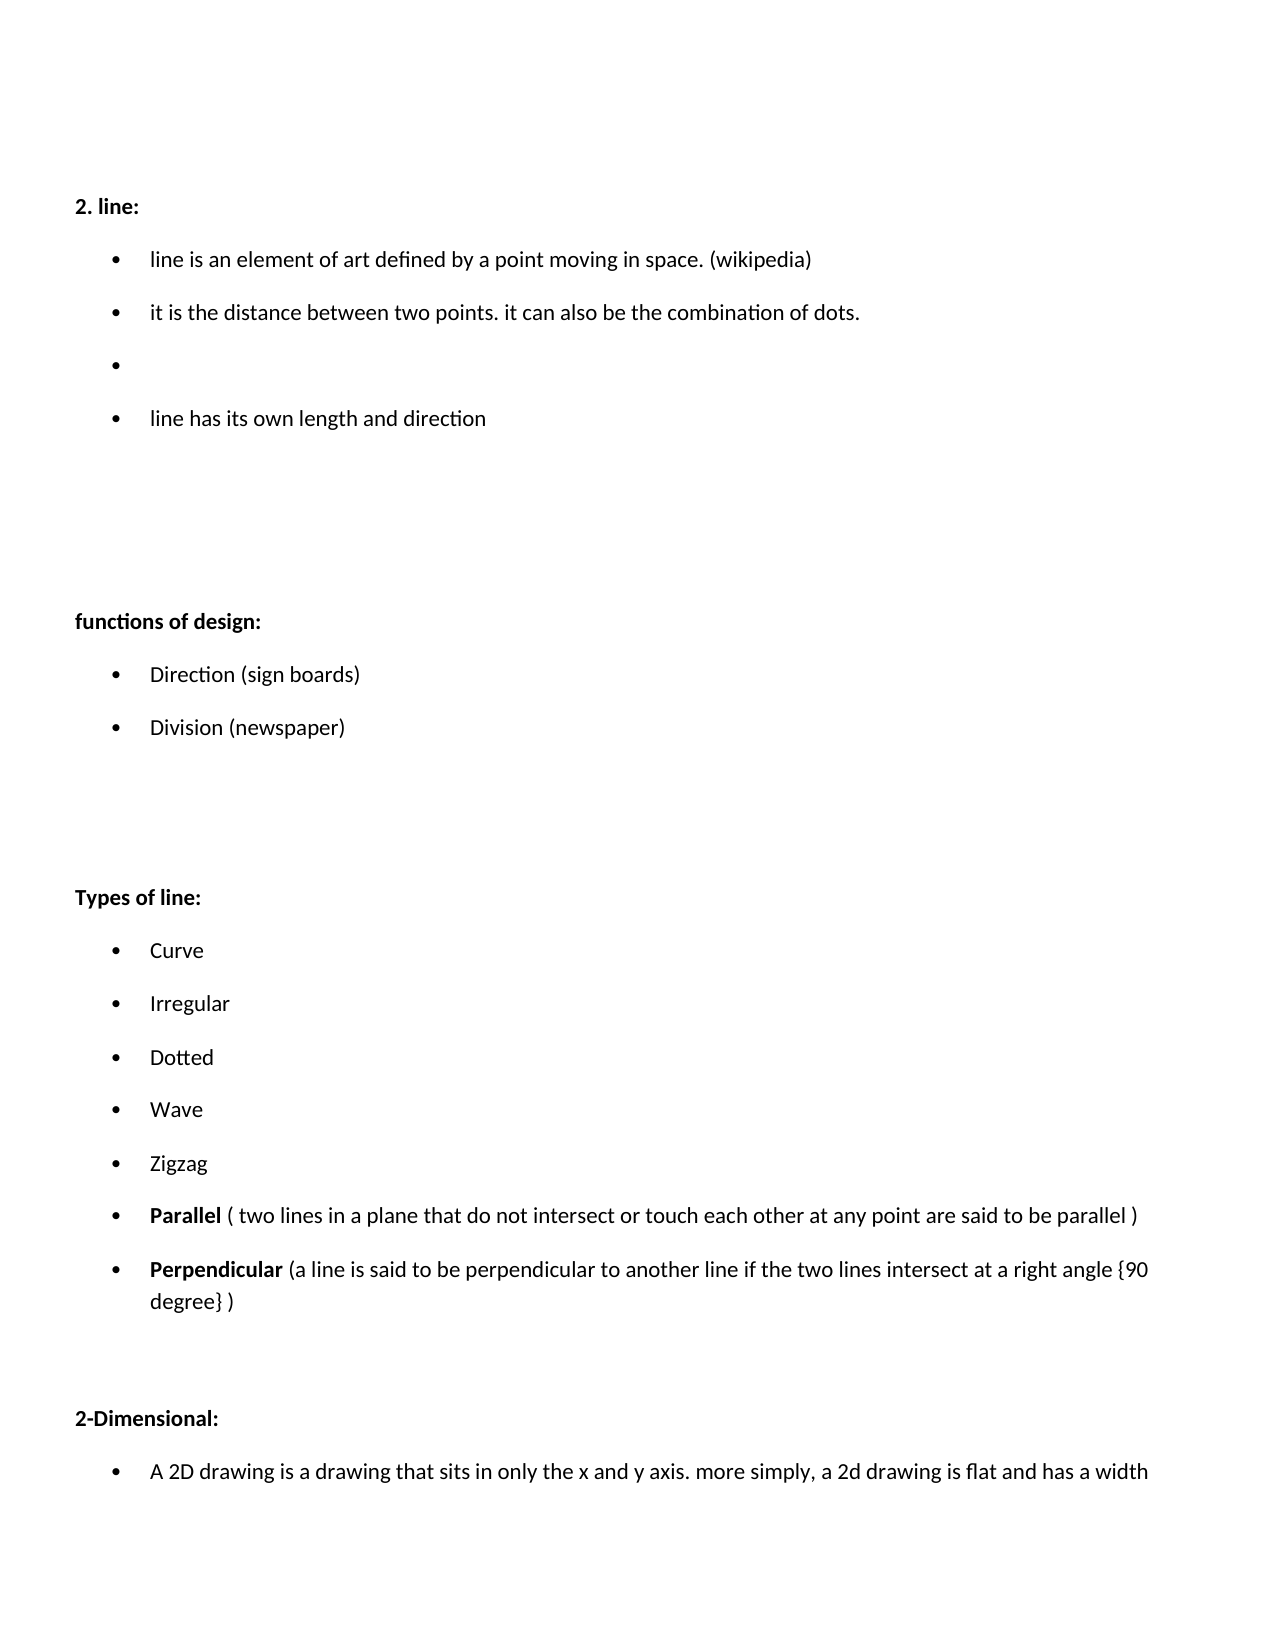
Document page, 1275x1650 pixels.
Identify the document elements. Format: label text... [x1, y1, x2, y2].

list Irregular [112, 989, 1200, 1018]
text Types of line: [75, 883, 1200, 912]
list Zigzag [112, 1149, 1200, 1177]
text 2-Dimensional: [75, 1340, 1200, 1432]
list Direction (sign boards) [112, 660, 1200, 688]
list Perpendicular (a line is said to be perpendicular to another line if the two lines intersect at a right angle {90 degree} ) [112, 1255, 1200, 1315]
list A 2D drawing is a drawing that sits in only the x and y axis. more simply, a 2d drawing is flat and has a width [112, 1457, 1200, 1485]
list Division (newspaper) [112, 713, 1200, 741]
list it is the distance between two points. it can also be the combination of dots. [112, 298, 1200, 326]
list line has its own length and direction [112, 404, 1200, 432]
text 2. line: [75, 192, 1200, 220]
list Parallel ( two lines in a plane that do not intersect or touch each other at any point are said to be parallel ) [112, 1202, 1200, 1230]
list Wave [112, 1096, 1200, 1124]
list line is an element of art defined by a point moving in space. (wikipedia) [112, 245, 1200, 273]
list Curve [112, 937, 1200, 964]
text functions of design: [75, 607, 1200, 635]
list Dotted [112, 1043, 1200, 1071]
